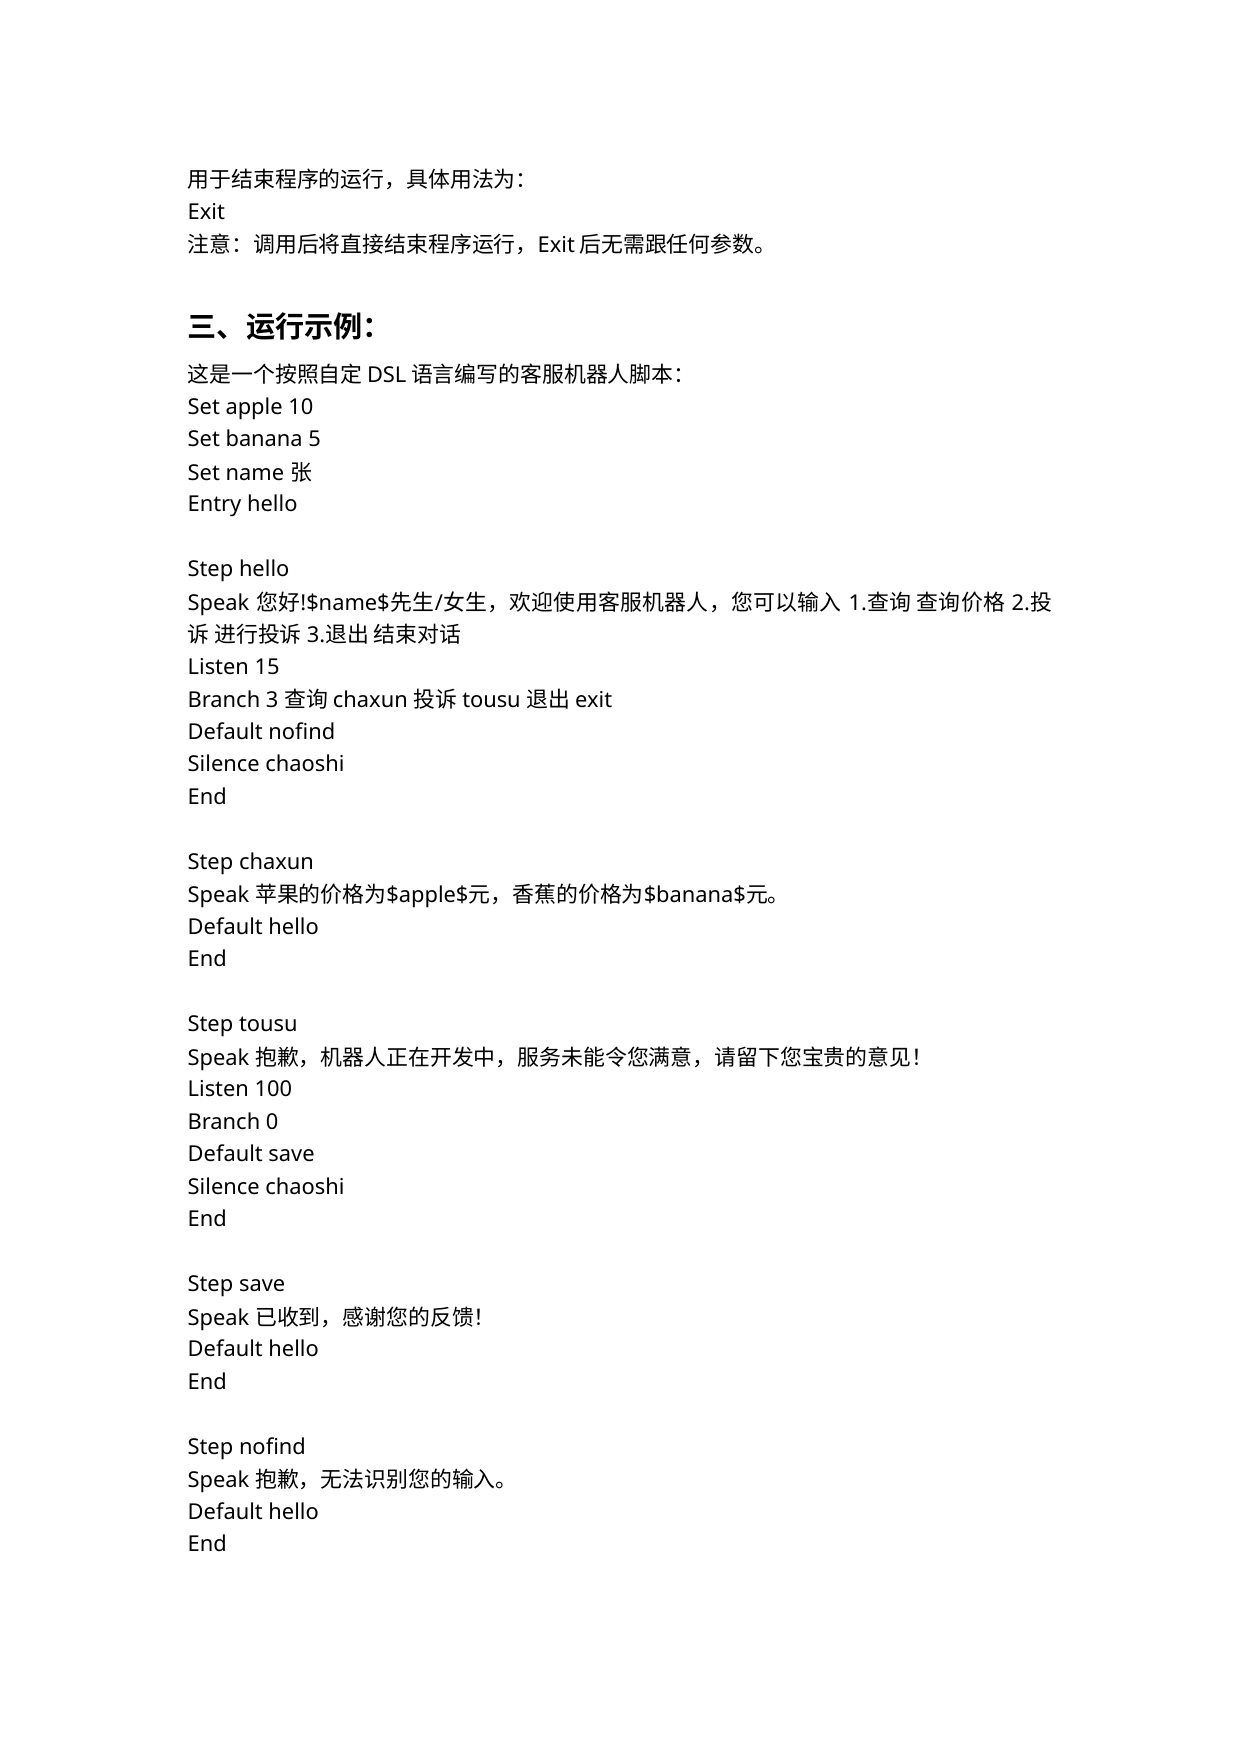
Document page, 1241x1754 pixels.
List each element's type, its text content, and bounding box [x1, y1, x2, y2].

text 注意：调用后将直接结束程序运行，Exit后无需跟任何参数。 [187, 227, 1053, 259]
text Entry hello [187, 487, 1053, 519]
text End [187, 1527, 1053, 1559]
text Speak 抱歉，机器人正在开发中，服务未能令您满意，请留下您宝贵的意见！ [187, 1039, 1053, 1072]
text End [187, 1364, 1053, 1397]
text Step hello [187, 552, 1053, 584]
text Default hello [187, 1494, 1053, 1527]
text Set apple 10 [187, 389, 1053, 422]
text 用于结束程序的运行，具体用法为： [187, 162, 1053, 194]
text Step save [187, 1267, 1053, 1299]
text Silence chaoshi [187, 747, 1053, 779]
text End [187, 779, 1053, 812]
text Silence chaoshi [187, 1169, 1053, 1202]
text Speak 苹果的价格为$apple$元，香蕉的价格为$banana$元。 [187, 877, 1053, 909]
text End [187, 942, 1053, 974]
text 三、运行示例： [187, 292, 1053, 357]
text End [187, 1202, 1053, 1234]
text Branch 3 查询 chaxun 投诉 tousu 退出 exit [187, 682, 1053, 714]
text 这是一个按照自定DSL语言编写的客服机器人脚本： [187, 357, 1053, 389]
text Branch 0 [187, 1104, 1053, 1137]
text Exit [187, 194, 1053, 227]
text Speak 抱歉，无法识别您的输入。 [187, 1462, 1053, 1494]
text Step chaxun [187, 844, 1053, 877]
text Default save [187, 1137, 1053, 1169]
text Speak 已收到，感谢您的反馈！ [187, 1299, 1053, 1332]
text Set banana 5 [187, 422, 1053, 454]
text Set name 张 [187, 454, 1053, 487]
text Default hello [187, 1332, 1053, 1364]
text Speak 您好!$name$先生/女生，欢迎使用客服机器人，您可以输入1.查询 查询价格 2.投诉 进行投诉 3.退出 结束对话 [187, 584, 1053, 649]
text Listen 100 [187, 1072, 1053, 1104]
text Default nofind [187, 714, 1053, 747]
text Listen 15 [187, 649, 1053, 682]
text Default hello [187, 909, 1053, 942]
text Step tousu [187, 1007, 1053, 1039]
text Step nofind [187, 1429, 1053, 1462]
